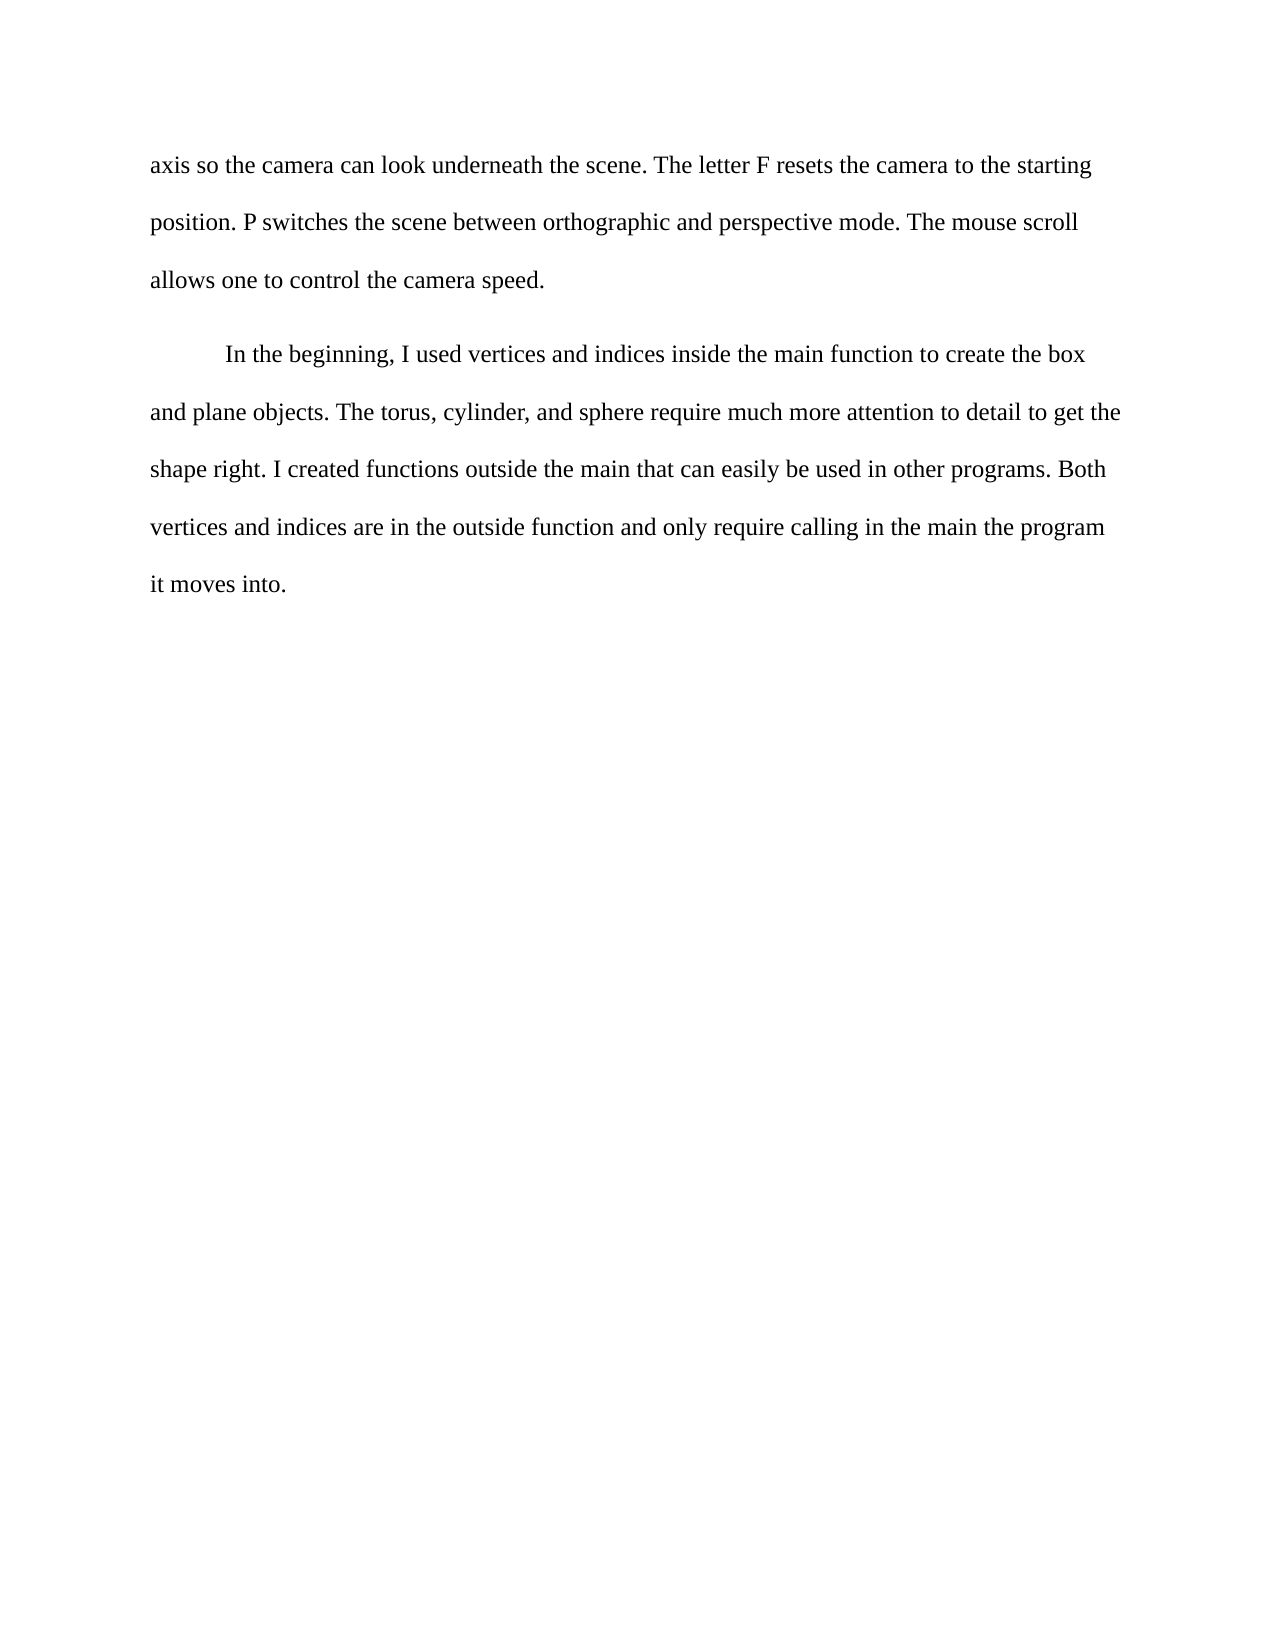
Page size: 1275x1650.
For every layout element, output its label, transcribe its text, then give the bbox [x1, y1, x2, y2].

text In the beginning, I used vertices and indices inside the main function to create the box and plane objects. The torus, cylinder, and sphere require much more attention to detail to get the shape right. I created functions outside the main that can easily be used in other programs. Both vertices and indices are in the outside function and only require calling in the main the program it moves into. [150, 339, 1125, 598]
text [150, 150, 1125, 294]
